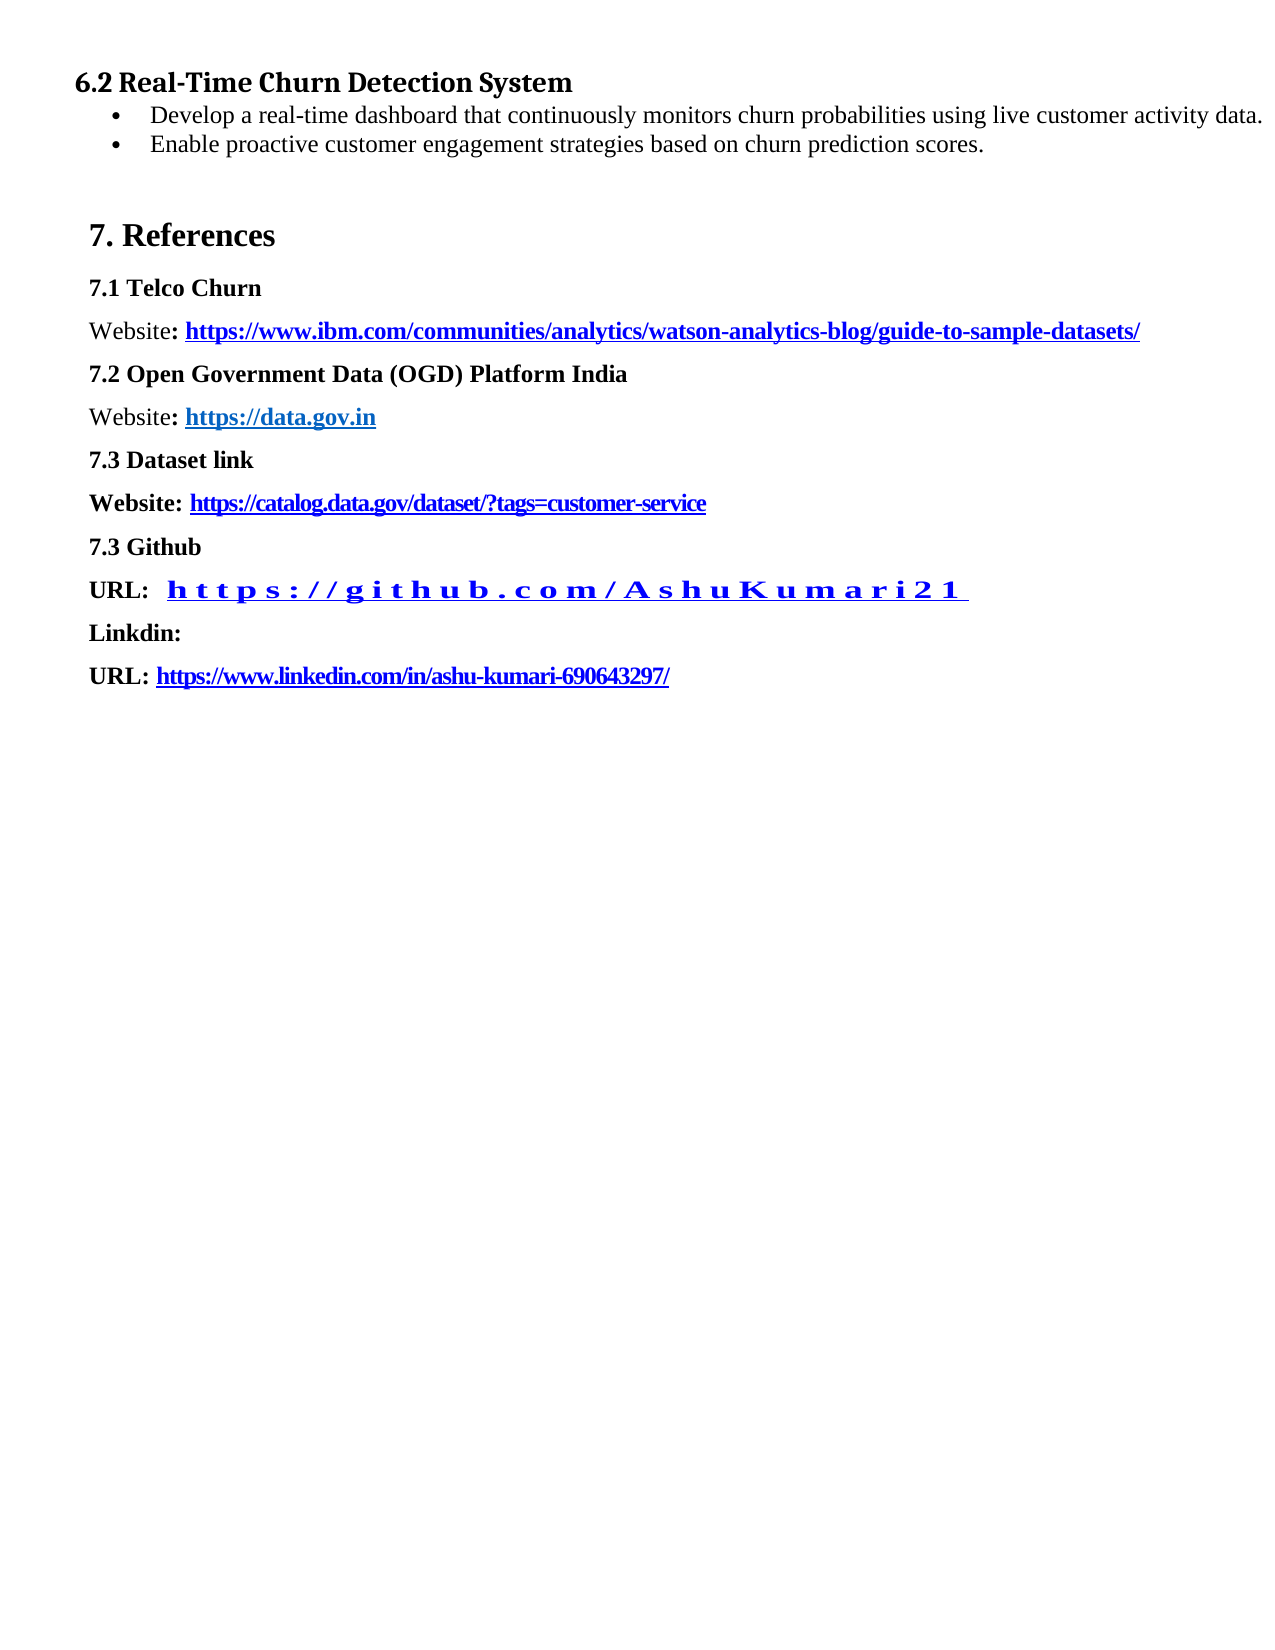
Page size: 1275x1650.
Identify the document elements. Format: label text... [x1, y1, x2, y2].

list Github [89, 532, 1275, 560]
text 6.2 Real-Time Churn Detection System [75, 67, 1275, 100]
text URL: https://www.linkedin.com/in/ashu-kumari-690643297/ [89, 661, 1275, 690]
subtitle References [89, 215, 1275, 253]
text Website: https://catalog.data.gov/dataset/?tags=customer-service [89, 488, 1275, 517]
list Develop a real-time dashboard that continuously monitors churn probabilities using live customer activity data. [112, 100, 1275, 129]
text Website: https://www.ibm.com/communities/analytics/watson-analytics-blog/guide-to-sample-datasets/ [89, 316, 1275, 345]
list Telco Churn [89, 273, 1275, 301]
text URL: https://github.com/AshuKumari21 [89, 575, 1275, 603]
list Dataset link [89, 445, 1275, 474]
list Enable proactive customer engagement strategies based on churn prediction scores. [112, 129, 1275, 158]
text Website: https://data.gov.in [89, 402, 1275, 431]
list Open Government Data (OGD) Platform India [89, 359, 1275, 388]
text Linkdin: [89, 618, 1275, 647]
